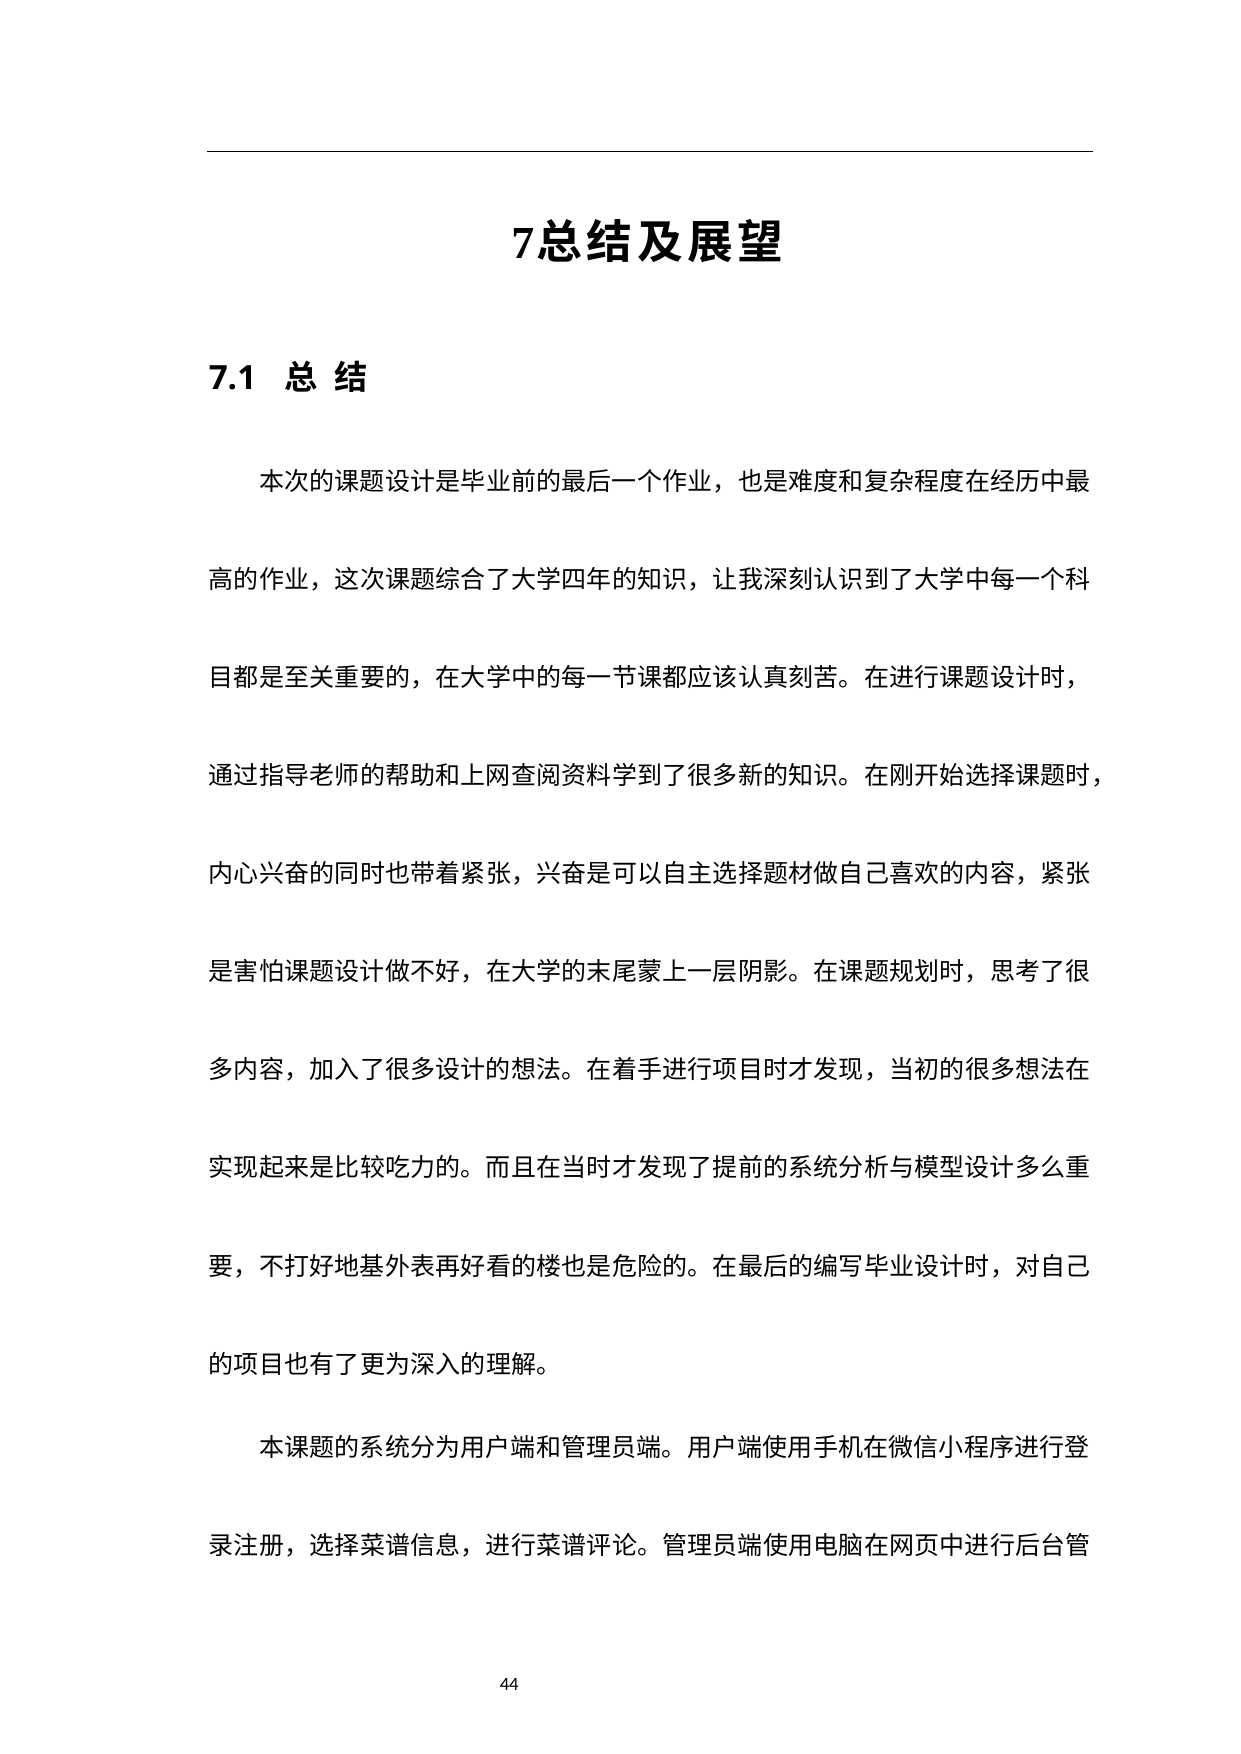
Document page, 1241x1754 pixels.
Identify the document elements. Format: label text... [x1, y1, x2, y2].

subtitle 7总结及展望 [208, 189, 1091, 287]
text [208, 1413, 1091, 1577]
text 本次的课题设计是毕业前的最后一个作业，也是难度和复杂程度在经历中最高的作业，这次课题综合了大学四年的知识，让我深刻认识到了大学中每一个科目都是至关重要的，在大学中的每一节课都应该认真刻苦。在进行课题设计时，通过指导老师的帮助和上网查阅资料学到了很多新的知识。在刚开始选择课题时，内心兴奋的同时也带着紧张，兴奋是可以自主选择题材做自己喜欢的内容，紧张是害怕课题设计做不好，在大学的末尾蒙上一层阴影。在课题规划时，思考了很多内容，加入了很多设计的想法。在着手进行项目时才发现，当初的很多想法在实现起来是比较吃力的。而且在当时才发现了提前的系统分析与模型设计多么重要，不打好地基外表再好看的楼也是危险的。在最后的编写毕业设计时，对自己的项目也有了更为深入的理解。 [208, 446, 1091, 1395]
subtitle 7.1 总结 [208, 342, 1091, 408]
